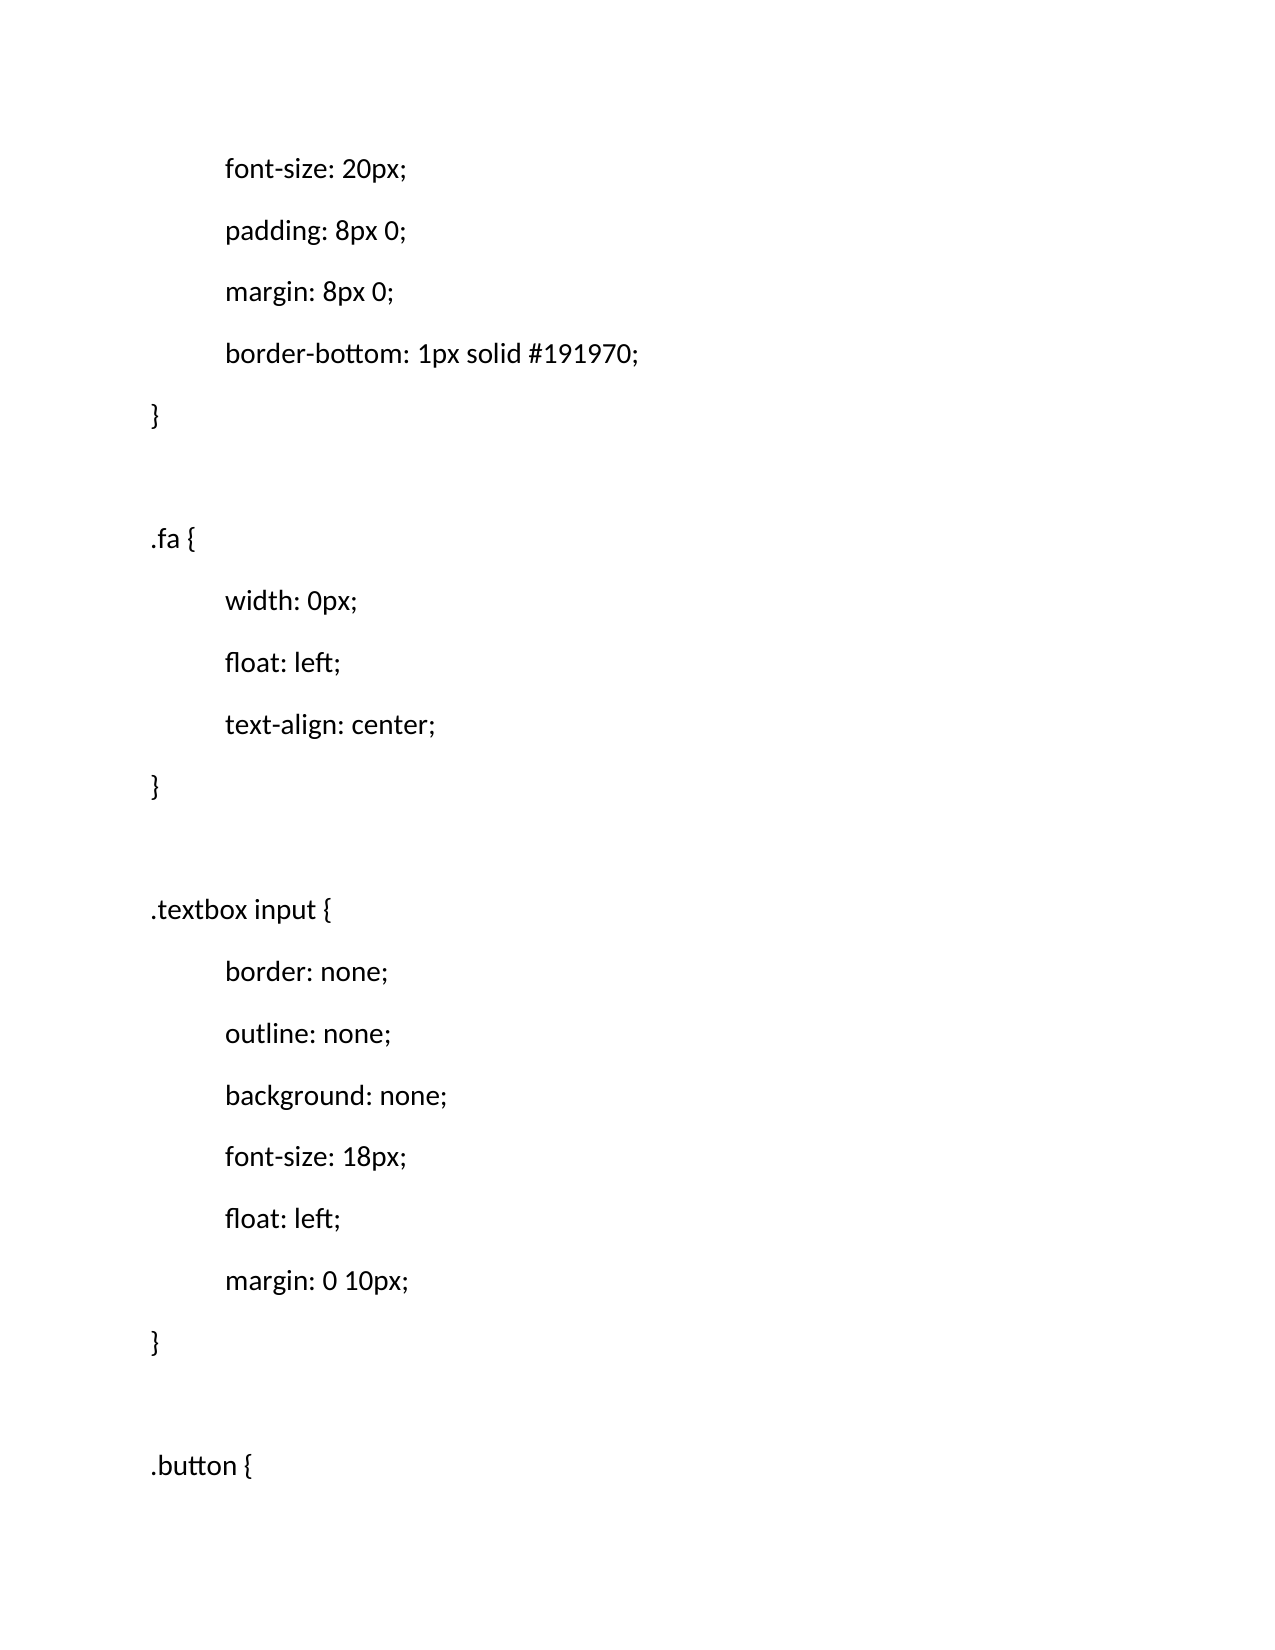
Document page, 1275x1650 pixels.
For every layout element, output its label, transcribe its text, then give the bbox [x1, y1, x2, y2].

text .textbox input { [150, 891, 1125, 927]
text float: left; [150, 1200, 1125, 1236]
text float: left; [150, 644, 1125, 680]
text padding: 8px 0; [150, 212, 1125, 247]
text } [150, 768, 1125, 803]
text border: none; [150, 953, 1125, 989]
text } [150, 397, 1125, 433]
text font-size: 20px; [150, 150, 1125, 186]
text border-bottom: 1px solid #191970; [150, 335, 1125, 371]
text margin: 0 10px; [150, 1262, 1125, 1297]
text margin: 8px 0; [150, 273, 1125, 309]
text font-size: 18px; [150, 1138, 1125, 1174]
text .fa { [150, 521, 1125, 556]
text text-align: center; [150, 706, 1125, 742]
text background: none; [150, 1077, 1125, 1112]
text } [150, 1324, 1125, 1359]
text outline: none; [150, 1015, 1125, 1050]
text .button { [150, 1447, 1125, 1483]
text width: 0px; [150, 582, 1125, 618]
